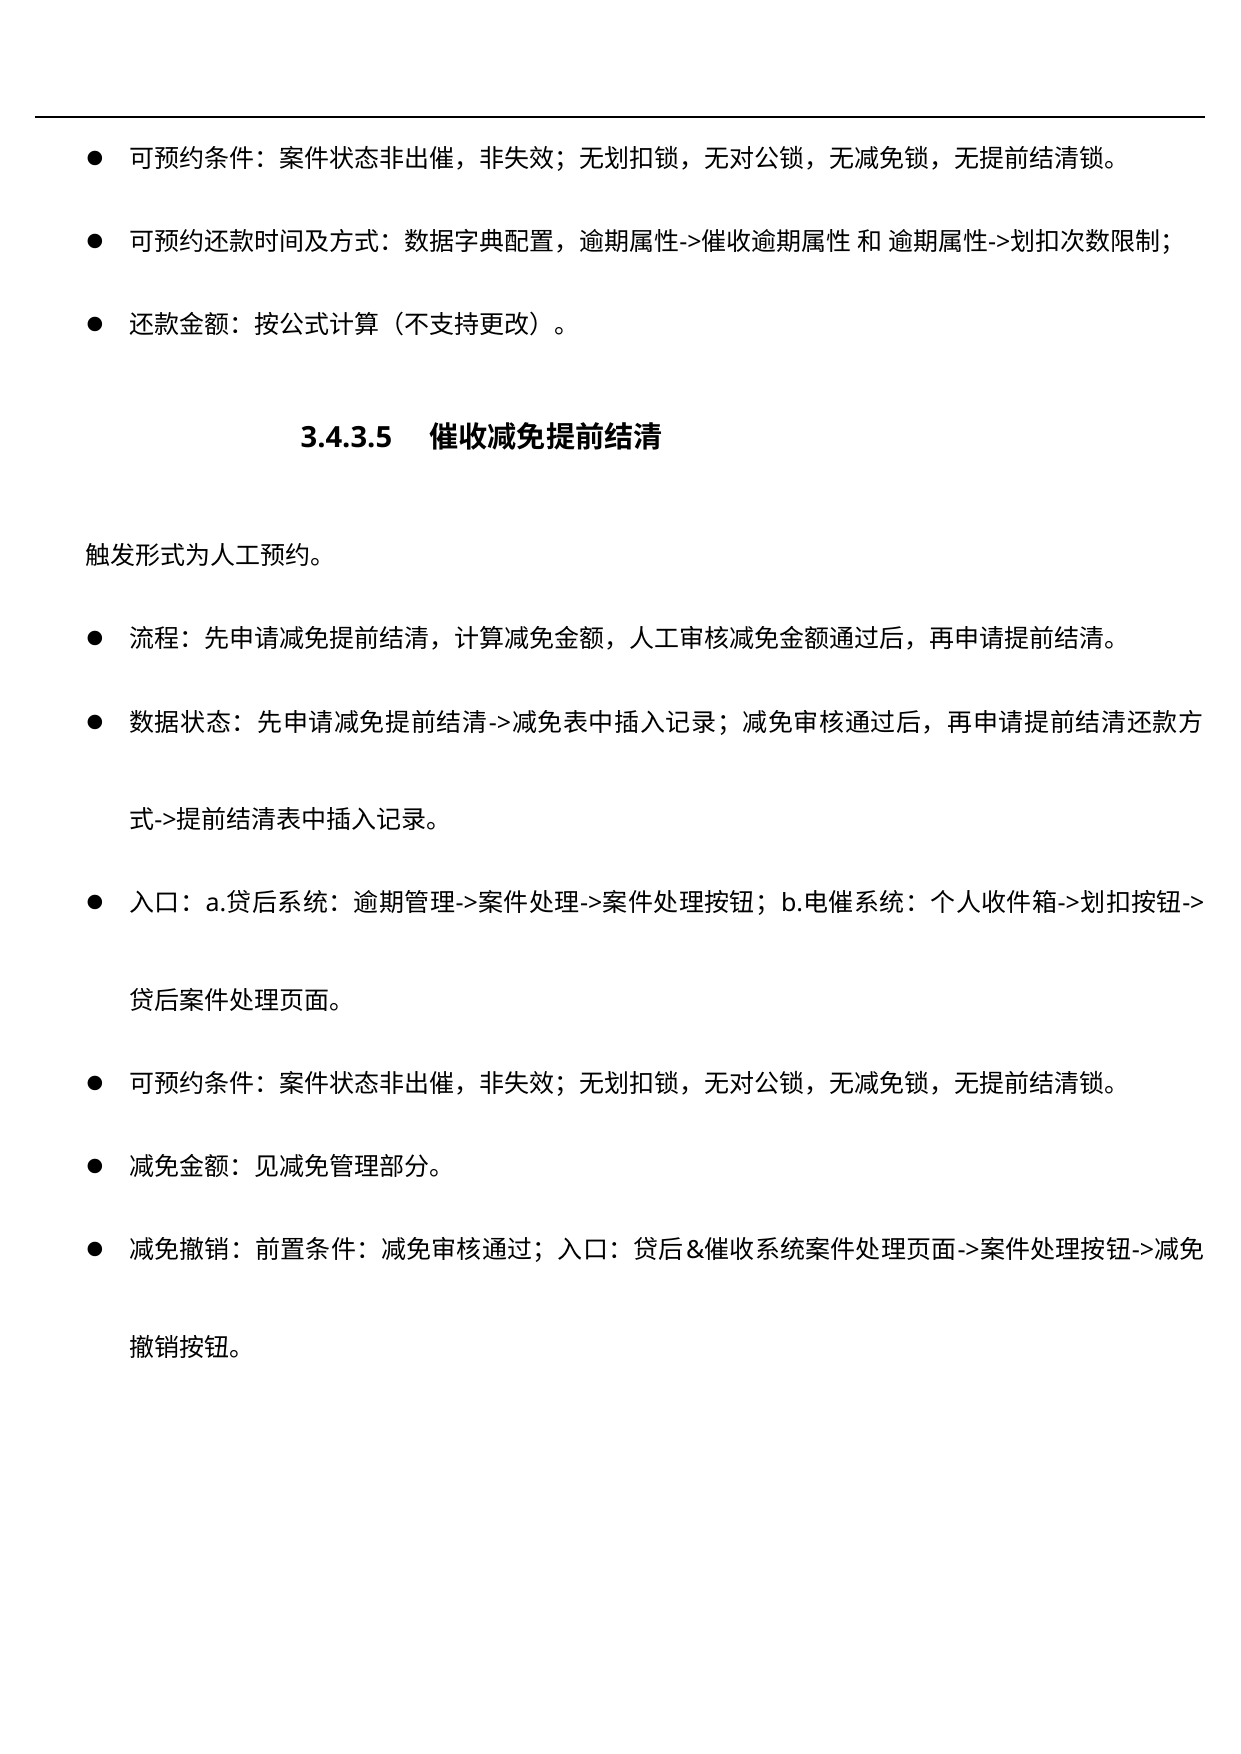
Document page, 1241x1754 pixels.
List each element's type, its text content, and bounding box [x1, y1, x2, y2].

text 触发形式为人工预约。 [35, 521, 1205, 586]
list 数据状态：先申请减免提前结清->减免表中插入记录；减免审核通过后，再申请提前结清还款方式->提前结清表中插入记录。 [85, 688, 1205, 850]
list 减免撤销：前置条件：减免审核通过；入口：贷后&催收系统案件处理页面->案件处理按钮->减免撤销按钮。 [85, 1215, 1205, 1378]
list 可预约还款时间及方式：数据字典配置，逾期属性->催收逾期属性 和 逾期属性->划扣次数限制； [85, 207, 1205, 272]
list 减免金额：见减免管理部分。 [85, 1132, 1205, 1197]
list 入口：a.贷后系统：逾期管理->案件处理->案件处理按钮；b.电催系统：个人收件箱->划扣按钮->贷后案件处理页面。 [85, 868, 1205, 1031]
list 可预约条件：案件状态非出催，非失效；无划扣锁，无对公锁，无减免锁，无提前结清锁。 [85, 1049, 1205, 1114]
list 还款金额：按公式计算（不支持更改）。 [85, 290, 1205, 355]
list 可预约条件：案件状态非出催，非失效；无划扣锁，无对公锁，无减免锁，无提前结清锁。 [85, 124, 1205, 189]
subtitle 催收减免提前结清 [242, 402, 1205, 467]
list 流程：先申请减免提前结清，计算减免金额，人工审核减免金额通过后，再申请提前结清。 [85, 604, 1205, 669]
